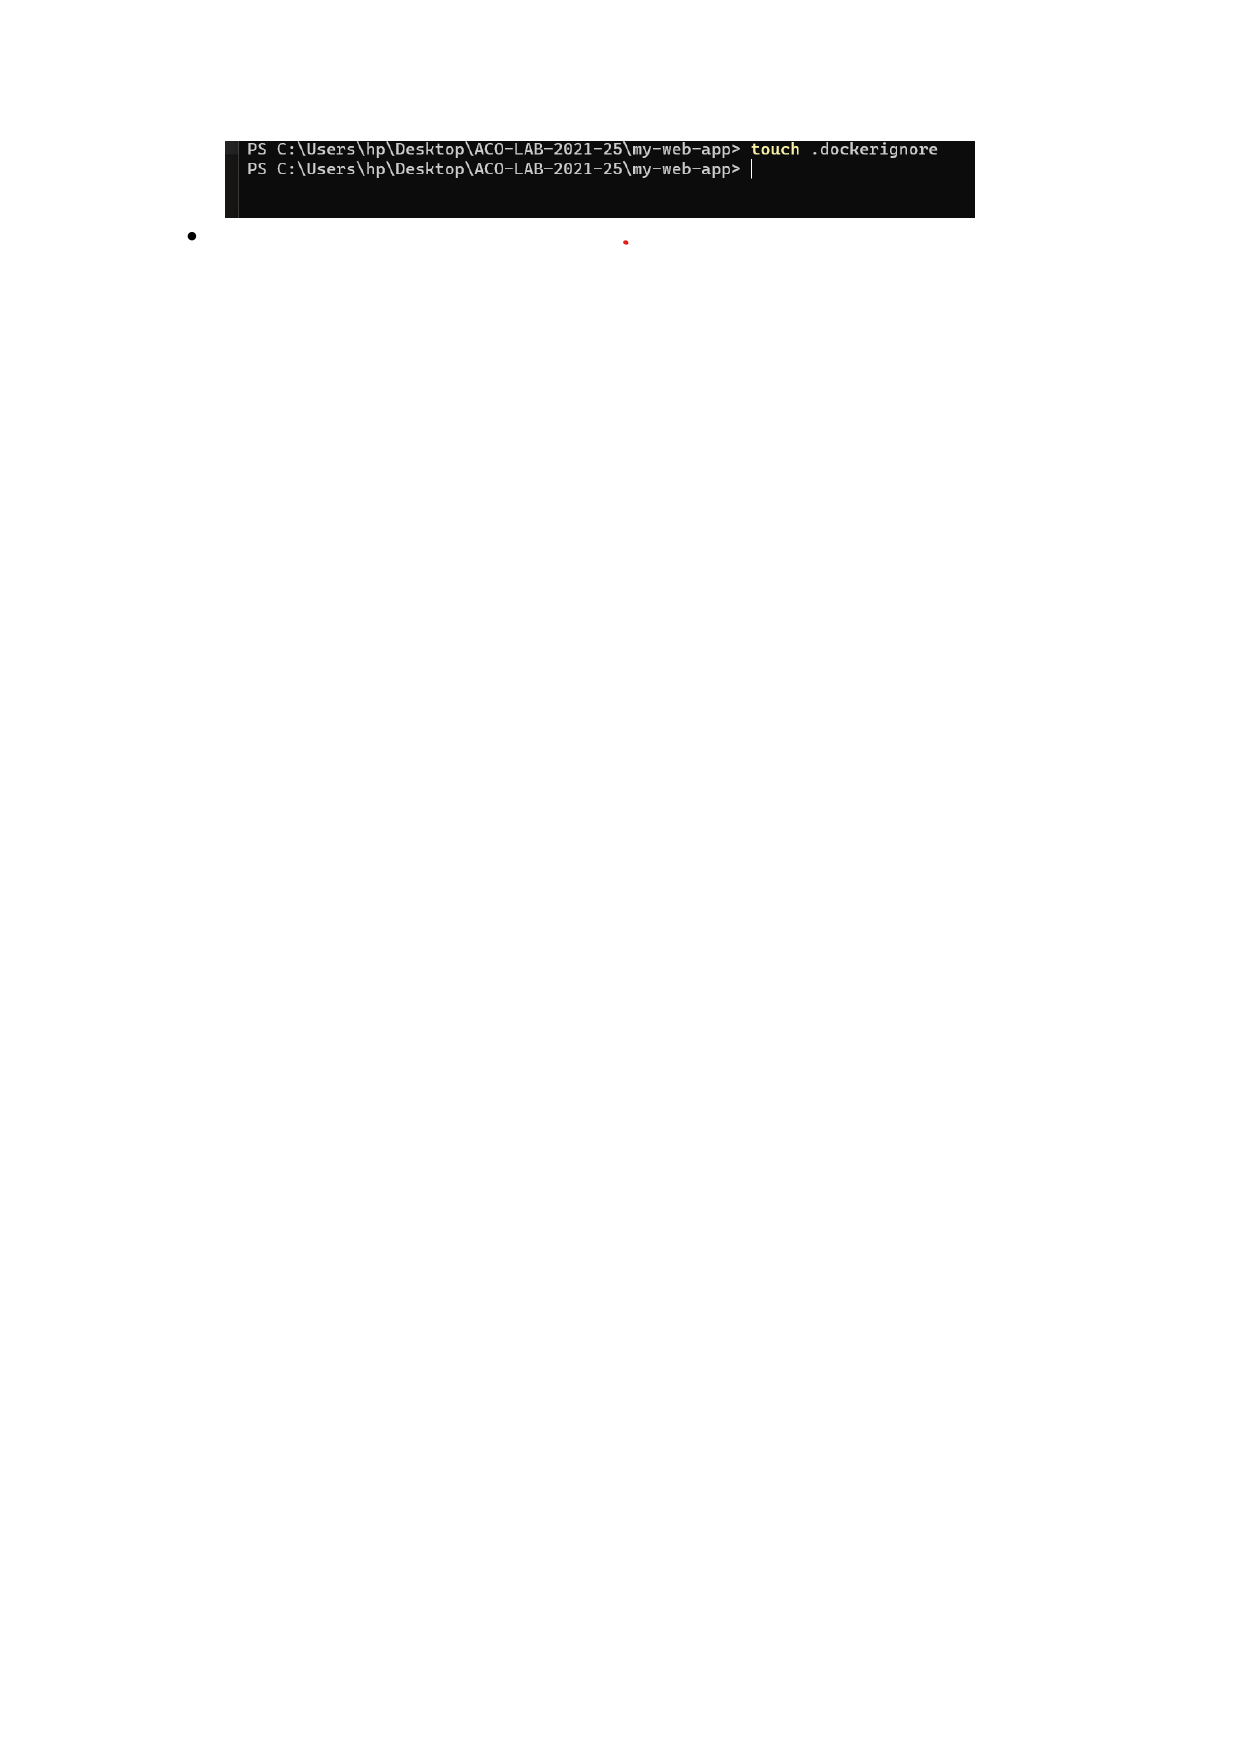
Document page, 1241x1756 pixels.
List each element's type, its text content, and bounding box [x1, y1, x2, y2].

picture [225, 141, 975, 245]
